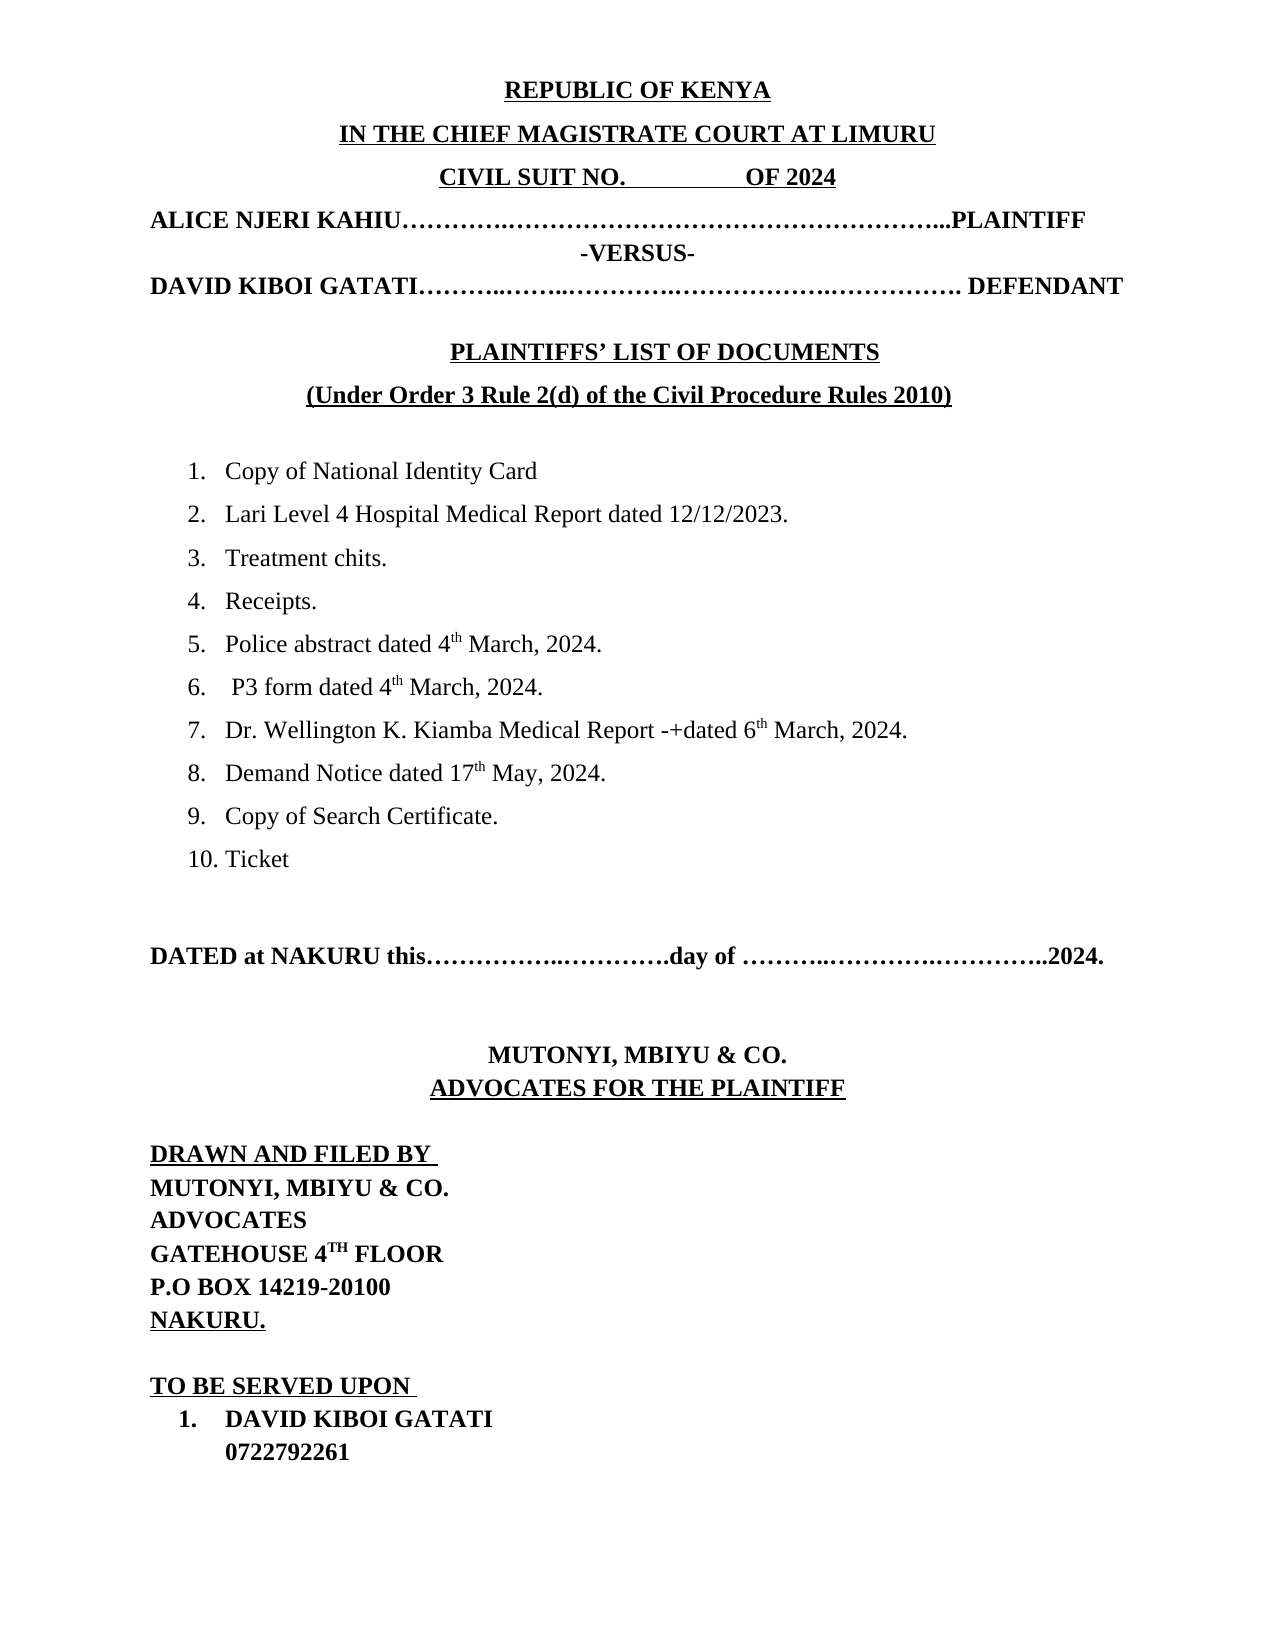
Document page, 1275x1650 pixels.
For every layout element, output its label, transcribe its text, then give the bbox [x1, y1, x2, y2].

text ALICE NJERI KAHIU………….……………………………………………...PLAINTIFF [150, 205, 1125, 234]
list P3 form dated 4th March, 2024. [187, 672, 1125, 701]
text CIVIL SUIT NO. OF 2024 [150, 162, 1125, 191]
list Demand Notice dated 17th May, 2024. [187, 758, 1125, 787]
text MUTONYI, MBIYU & CO. [150, 1041, 1125, 1069]
text PLAINTIFFS’ LIST OF DOCUMENTS [375, 337, 1125, 366]
text IN THE CHIEF MAGISTRATE COURT AT LIMURU [150, 119, 1125, 147]
text REPUBLIC OF KENYA [150, 76, 1125, 104]
list Treatment chits. [187, 543, 1125, 571]
list Receipts. [187, 586, 1125, 614]
list Copy of Search Certificate. [187, 801, 1125, 830]
list DATED at NAKURU this……………..………….day of ………..………….…………..2024. [150, 941, 1125, 970]
list ADVOCATES [150, 1206, 1125, 1234]
list TO BE SERVED UPON [150, 1371, 1125, 1399]
list DRAWN AND FILED BY [150, 1139, 1125, 1168]
text ADVOCATES FOR THE PLAINTIFF [150, 1073, 1125, 1102]
text (Under Order 3 Rule 2(d) of the Civil Procedure Rules 2010) [150, 380, 1125, 409]
list Copy of National Identity Card [187, 456, 1125, 485]
list GATEHOUSE 4TH FLOOR [150, 1239, 1125, 1267]
list 0722792261 [225, 1437, 1125, 1466]
list Ticket [187, 844, 1125, 873]
list DAVID KIBOI GATATI [187, 1404, 1125, 1432]
list Police abstract dated 4th March, 2024. [187, 629, 1125, 658]
text DAVID KIBOI GATATI………..……..………….……………….……………. DEFENDANT [150, 271, 1125, 300]
list Dr. Wellington K. Kiamba Medical Report -+dated 6th March, 2024. [187, 715, 1125, 744]
list P.O BOX 14219-20100 [150, 1272, 1125, 1300]
text -VERSUS- [150, 238, 1125, 267]
list MUTONYI, MBIYU & CO. [150, 1173, 1125, 1201]
list Lari Level 4 Hospital Medical Report dated 12/12/2023. [187, 499, 1125, 528]
list NAKURU. [150, 1305, 1125, 1333]
